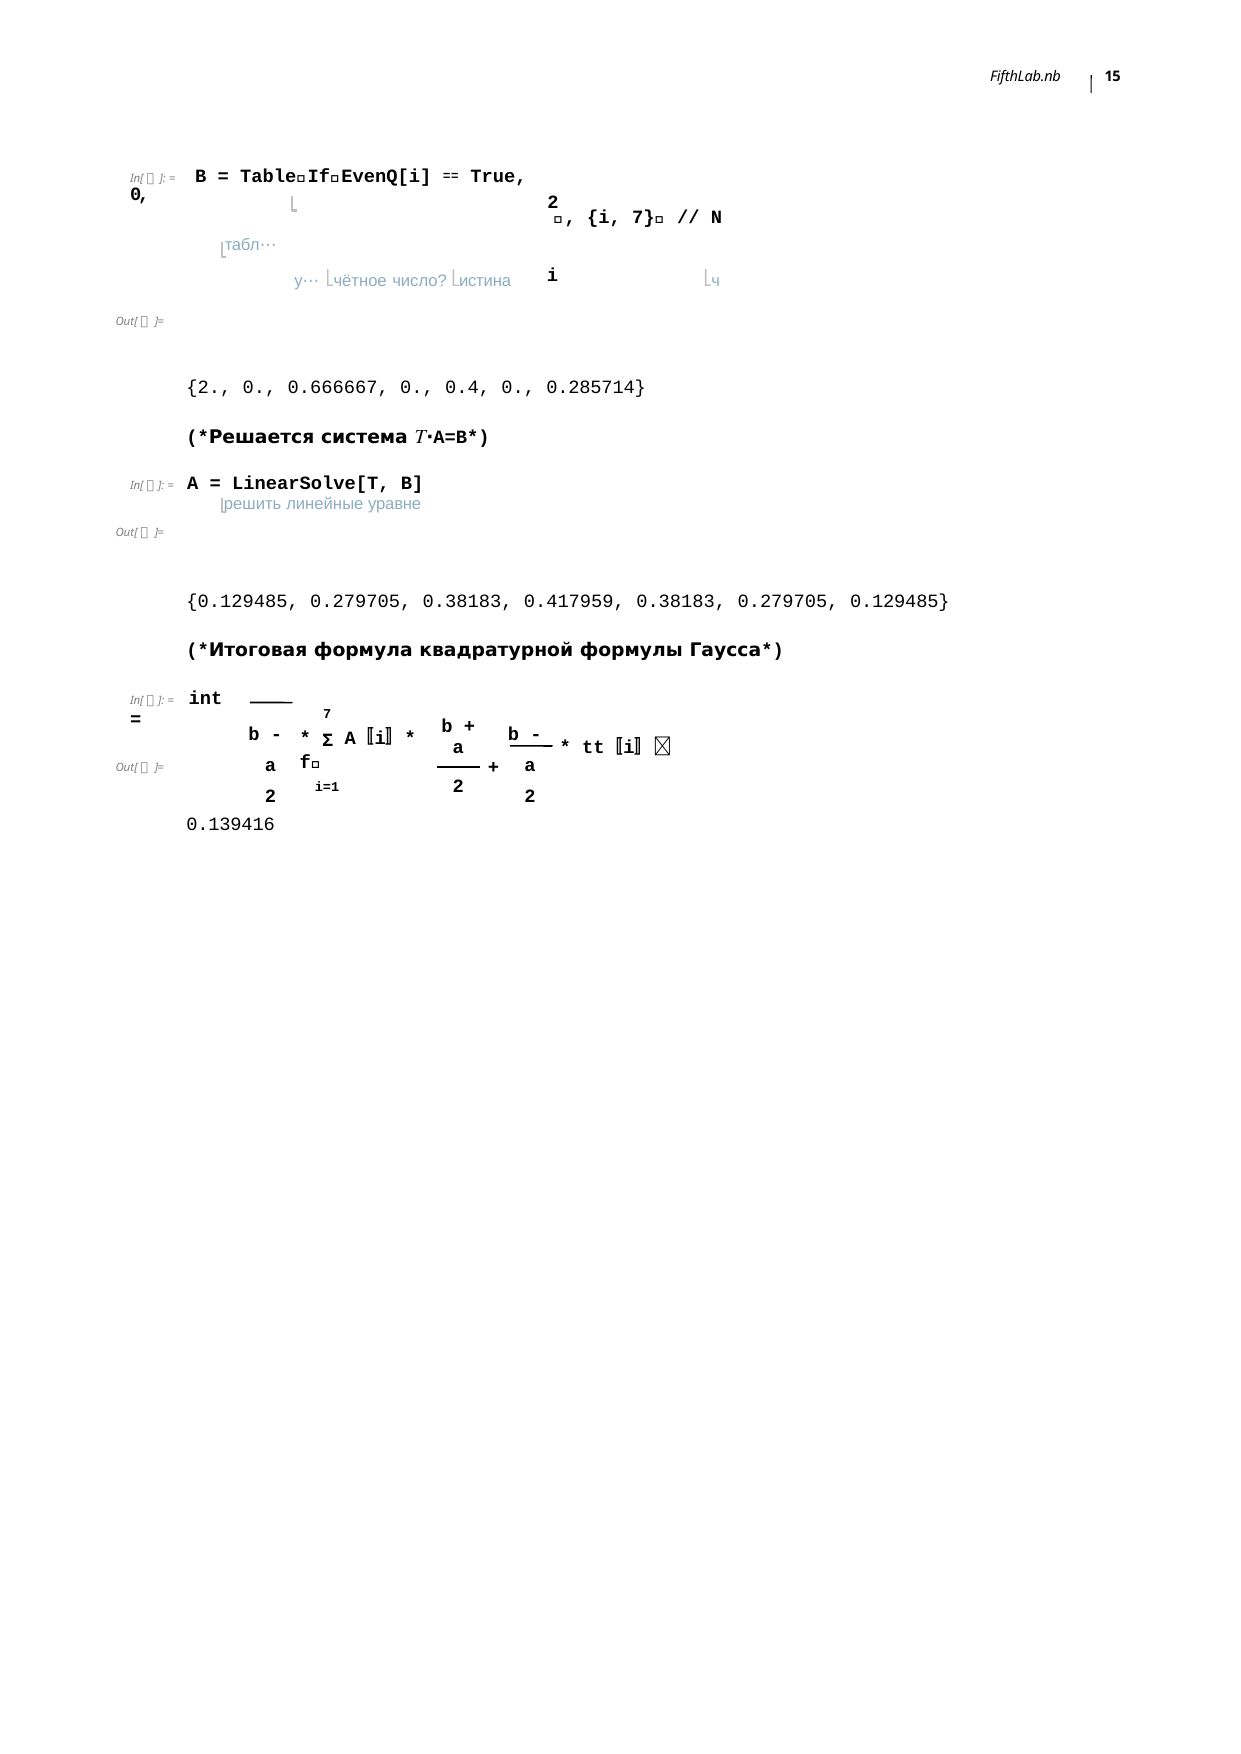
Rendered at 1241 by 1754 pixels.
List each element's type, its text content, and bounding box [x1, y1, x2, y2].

text In[  ]: = B = TableIfEvenQ[i] ⩵ True, 0, [130, 168, 536, 204]
text b + a [436, 715, 480, 758]
picture [704, 269, 711, 286]
text 2 [436, 777, 480, 797]
text , {i, 7} // N [650, 212, 1130, 226]
text * Σ A〚i〛* f [299, 722, 432, 776]
picture [452, 269, 459, 286]
text Out[  ]= [115, 524, 169, 540]
text * tt〚i〛 [559, 732, 1130, 759]
text (*Решается система 𝑇⋅A=B*) [186, 423, 1130, 451]
text табл⋯ [104, 232, 276, 255]
text b - a 2 [508, 724, 552, 808]
text {2., 0., 0.666667, 0., 0.4, 0., 0.285714} [186, 377, 1130, 399]
text 2 [547, 194, 1130, 212]
text Out[  ]= [115, 313, 169, 329]
text In[  ]: = int = [130, 689, 239, 731]
picture [327, 269, 334, 286]
text 0.139416 [186, 814, 1130, 836]
text Out[  ]= [115, 759, 239, 775]
text 7 [323, 707, 432, 722]
text i=1 [314, 780, 432, 795]
text In[  ]: = A = LinearSolve[T, B] [130, 469, 1130, 494]
text b - a 2 [248, 724, 293, 808]
text {0.129485, 0.279705, 0.38183, 0.417959, 0.38183, 0.279705, 0.129485} [186, 592, 1130, 613]
text решить линейные уравне [224, 494, 1130, 513]
text + [436, 758, 500, 777]
text у⋯ чётное число? истина i ч [294, 266, 1130, 292]
text (*Итоговая формула квадратурной формулы Гаусса*) [186, 639, 1130, 662]
